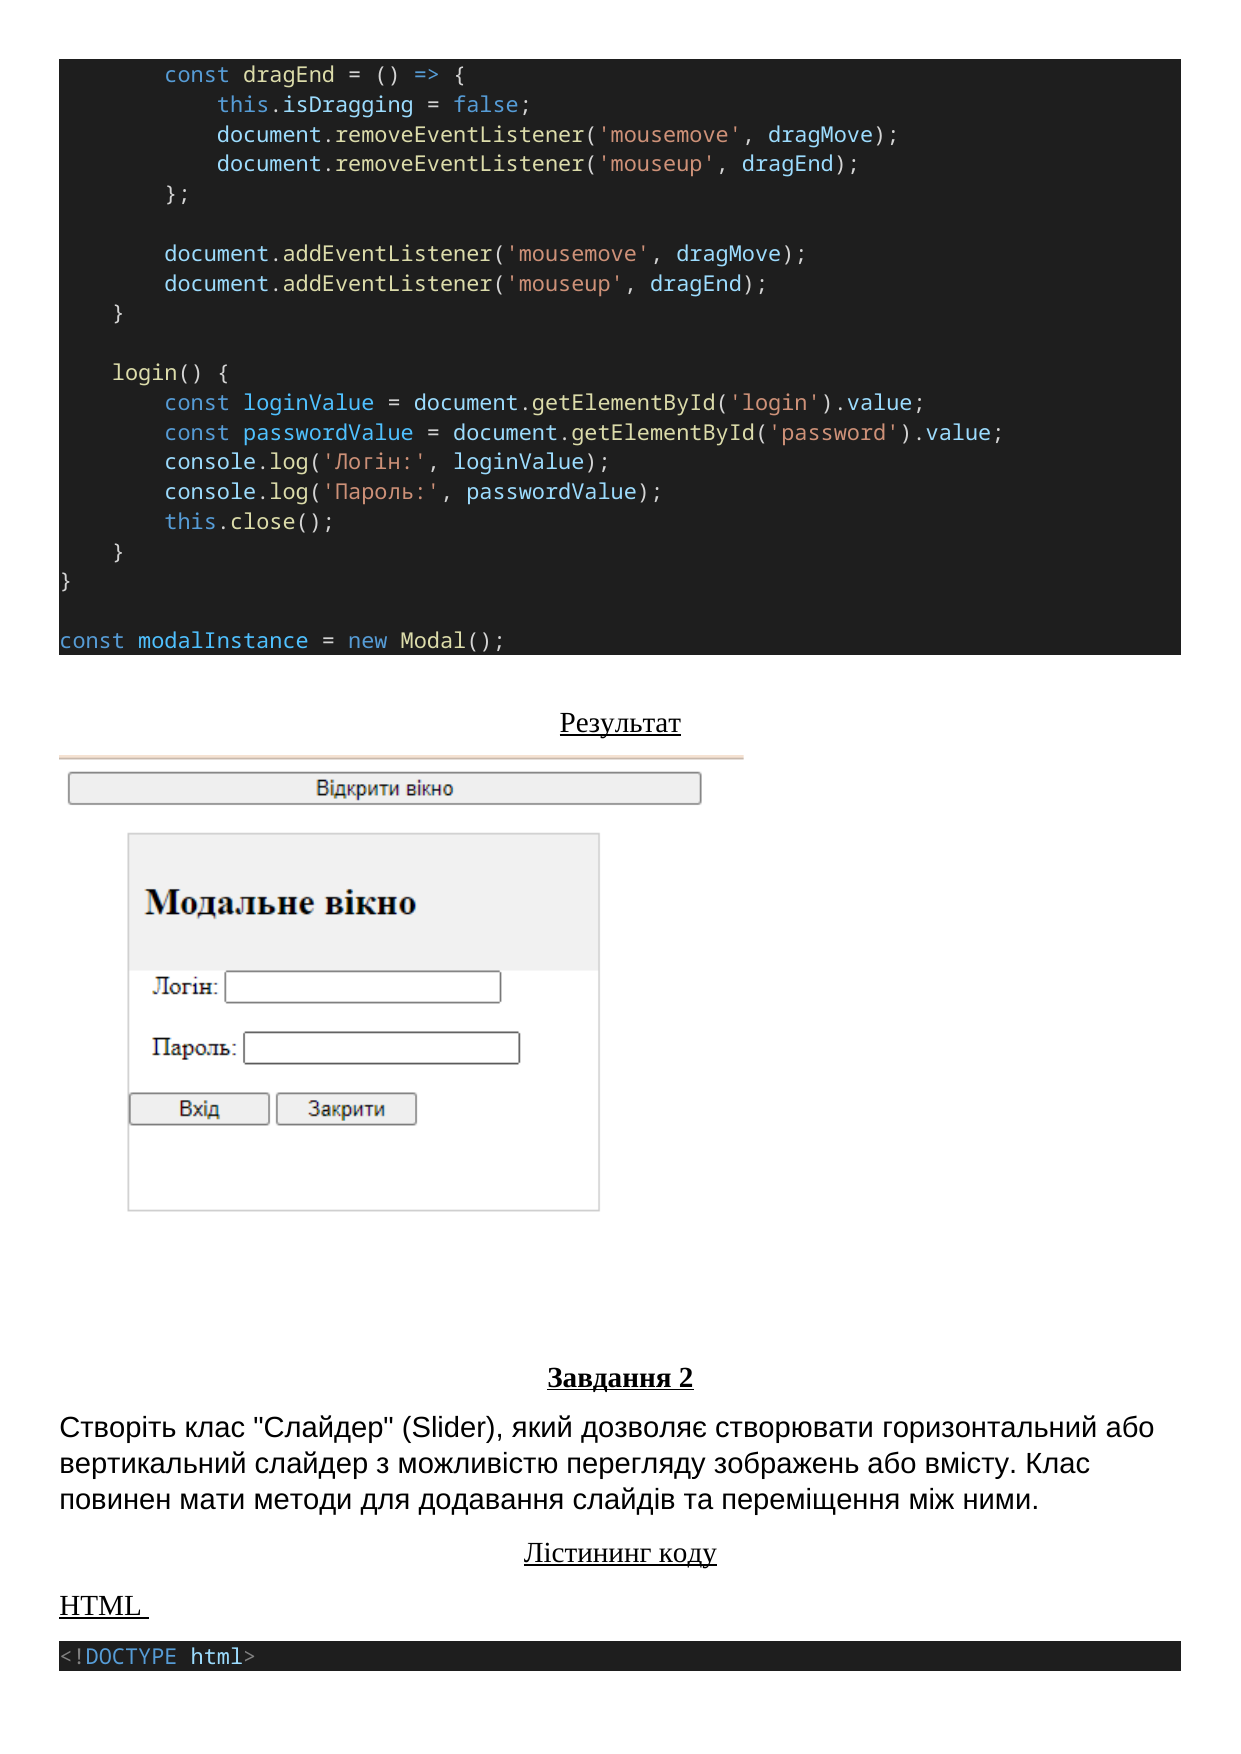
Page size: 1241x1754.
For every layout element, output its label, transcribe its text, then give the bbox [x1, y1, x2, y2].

text const modalInstance = new Modal(); [59, 625, 1181, 655]
text document.addEventListener('mouseup', dragEnd); [59, 268, 1181, 297]
text login() { [59, 357, 1181, 387]
text this.close(); [59, 506, 1181, 536]
text Створіть клас "Слайдер" (Slider), який дозволяє створювати горизонтальний або вертикальний слайдер з можливістю перегляду зображень або вмісту. Клас повинен мати методи для додавання слайдів та переміщення між ними. [59, 1410, 1181, 1516]
text <!DOCTYPE html> [59, 1641, 1181, 1671]
text HTML [59, 1588, 1181, 1621]
text document.addEventListener('mousemove', dragMove); [59, 238, 1181, 268]
text }; [59, 178, 1181, 208]
text console.log('Пароль:', passwordValue); [59, 476, 1181, 506]
text Завдання 2 [59, 1360, 1181, 1393]
text Результат [59, 705, 1181, 739]
text const passwordValue = document.getElementById('password').value; [59, 417, 1181, 446]
text Лістининг коду [59, 1535, 1181, 1569]
text } [59, 297, 1181, 327]
text console.log('Логін:', loginValue); [59, 446, 1181, 476]
text document.removeEventListener('mouseup', dragEnd); [59, 148, 1181, 178]
picture [59, 755, 744, 1293]
text } [59, 566, 1181, 595]
text this.isDragging = false; [59, 89, 1181, 119]
text const loginValue = document.getElementById('login').value; [59, 387, 1181, 417]
text document.removeEventListener('mousemove', dragMove); [59, 119, 1181, 148]
text } [59, 536, 1181, 566]
text const dragEnd = () => { [59, 59, 1181, 89]
